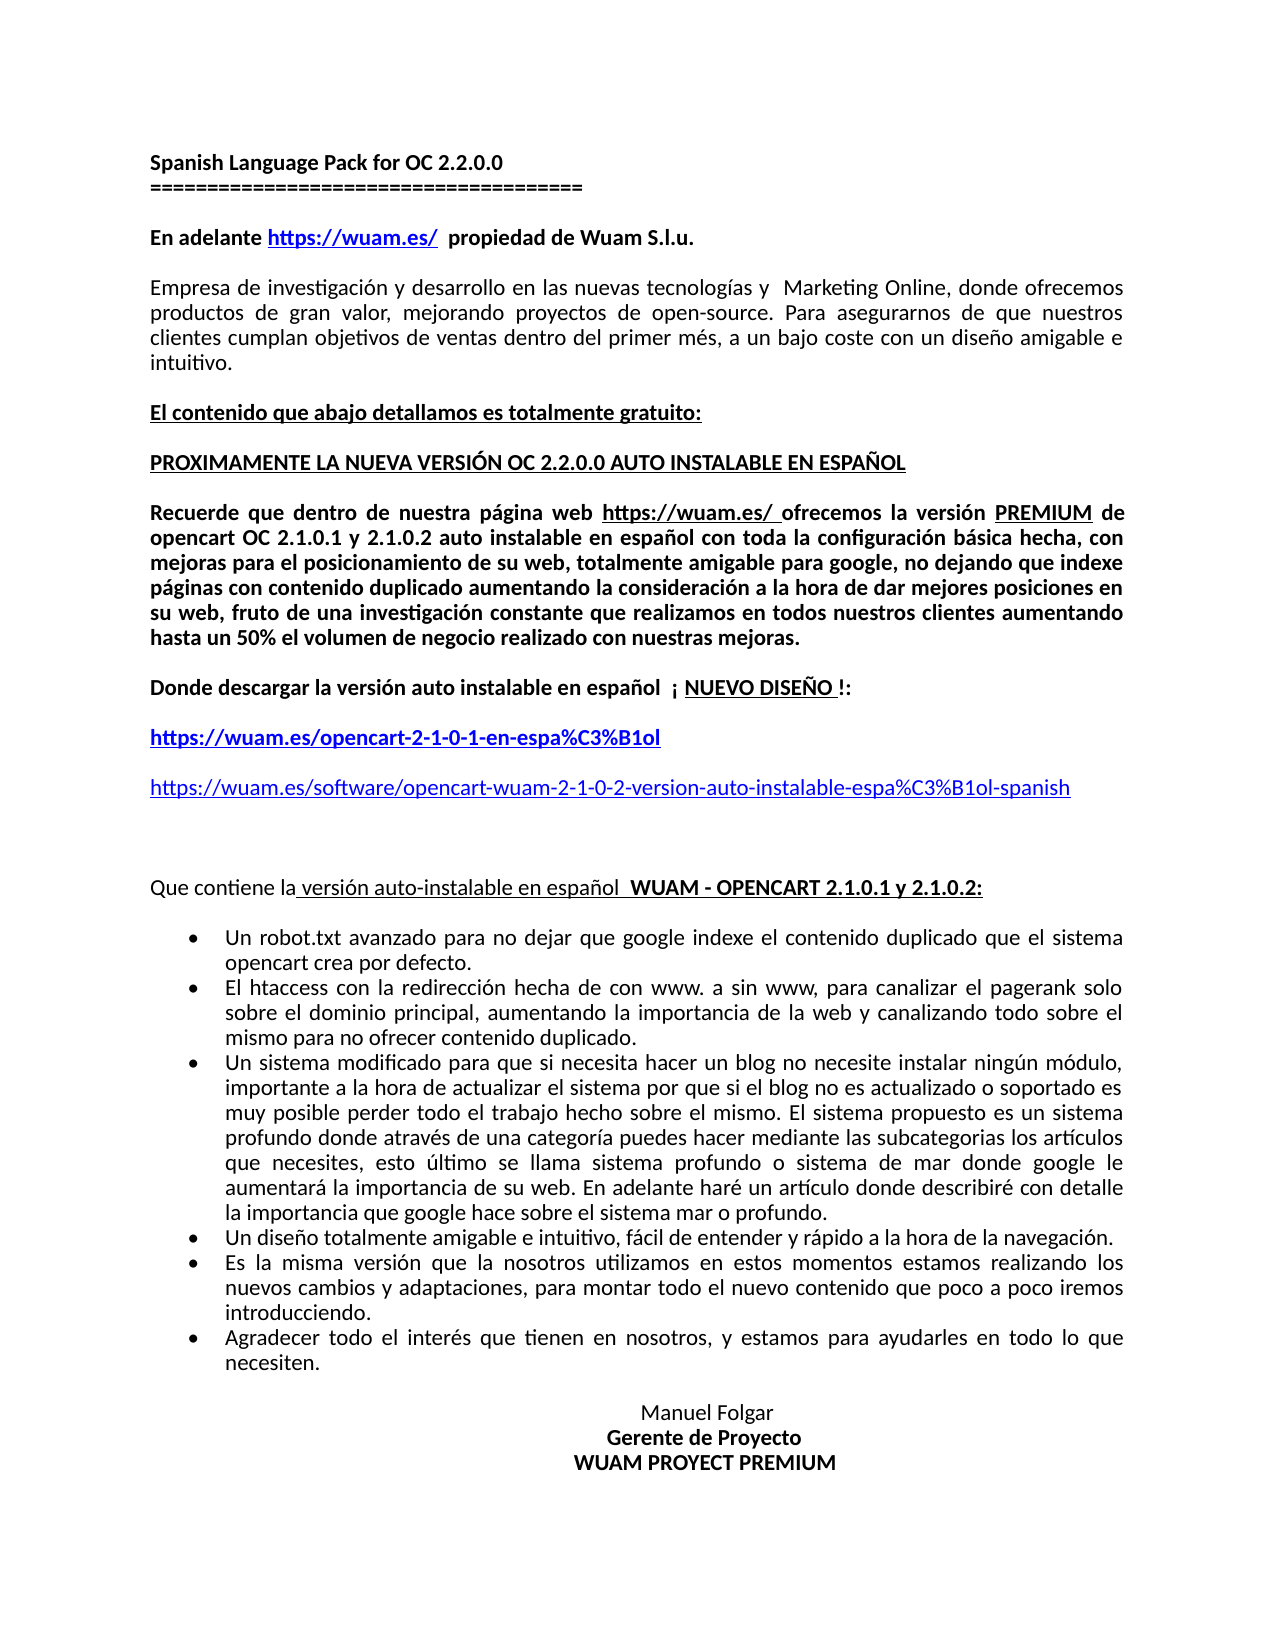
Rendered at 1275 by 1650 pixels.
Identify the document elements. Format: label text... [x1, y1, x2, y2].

text En adelante https://wuam.es/ propiedad de Wuam S.l.u. [150, 225, 1125, 250]
text Spanish Language Pack for OC 2.2.0.0 [150, 150, 1125, 175]
text PROXIMAMENTE LA NUEVA VERSIÓN OC 2.2.0.0 AUTO INSTALABLE EN ESPAÑOL [150, 450, 1125, 475]
list Un robot.txt avanzado para no dejar que google indexe el contenido duplicado que el sistema opencart crea por defecto. [187, 925, 1125, 975]
list Es la misma versión que la nosotros utilizamos en estos momentos estamos realizando los nuevos cambios y adaptaciones, para montar todo el nuevo contenido que poco a poco iremos introducciendo. [187, 1250, 1125, 1325]
text https://wuam.es/software/opencart-wuam-2-1-0-2-version-auto-instalable-espa%C3%B1ol-spanish [150, 775, 1125, 800]
text Manuel Folgar [187, 1400, 1125, 1425]
list El htaccess con la redirección hecha de con www. a sin www, para canalizar el pagerank solo sobre el dominio principal, aumentando la importancia de la web y canalizando todo sobre el mismo para no ofrecer contenido duplicado. [187, 975, 1125, 1050]
text Empresa de investigación y desarrollo en las nuevas tecnologías y Marketing Online, donde ofrecemos productos de gran valor, mejorando proyectos de open-source. Para asegurarnos de que nuestros clientes cumplan objetivos de ventas dentro del primer més, a un bajo coste con un diseño amigable e intuitivo. [150, 275, 1125, 375]
list Un diseño totalmente amigable e intuitivo, fácil de entender y rápido a la hora de la navegación. [187, 1225, 1125, 1250]
text El contenido que abajo detallamos es totalmente gratuito: [150, 400, 1125, 425]
list Agradecer todo el interés que tienen en nosotros, y estamos para ayudarles en todo lo que necesiten. [187, 1325, 1125, 1375]
text Donde descargar la versión auto instalable en español ¡ NUEVO DISEÑO !: [150, 675, 1125, 700]
text WUAM PROYECT PREMIUM [187, 1450, 1125, 1475]
text https://wuam.es/opencart-2-1-0-1-en-espa%C3%B1ol [150, 725, 1125, 750]
text Recuerde que dentro de nuestra página web https://wuam.es/ ofrecemos la versión PREMIUM de opencart OC 2.1.0.1 y 2.1.0.2 auto instalable en español con toda la configuración básica hecha, con mejoras para el posicionamiento de su web, totalmente amigable para google, no dejando que indexe páginas con contenido duplicado aumentando la consideración a la hora de dar mejores posiciones en su web, fruto de una investigación constante que realizamos en todos nuestros clientes aumentando hasta un 50% el volumen de negocio realizado con nuestras mejoras. [150, 500, 1125, 650]
text Gerente de Proyecto [187, 1425, 1125, 1450]
list Un sistema modificado para que si necesita hacer un blog no necesite instalar ningún módulo, importante a la hora de actualizar el sistema por que si el blog no es actualizado o soportado es muy posible perder todo el trabajo hecho sobre el mismo. El sistema propuesto es un sistema profundo donde através de una categoría puedes hacer mediante las subcategorias los artículos que necesites, esto último se llama sistema profundo o sistema de mar donde google le aumentará la importancia de su web. En adelante haré un artículo donde describiré con detalle la importancia que google hace sobre el sistema mar o profundo. [187, 1050, 1125, 1225]
text ====================================== [150, 175, 1125, 200]
text Que contiene la versión auto-instalable en español WUAM - OPENCART 2.1.0.1 y 2.1.0.2: [150, 875, 1125, 900]
